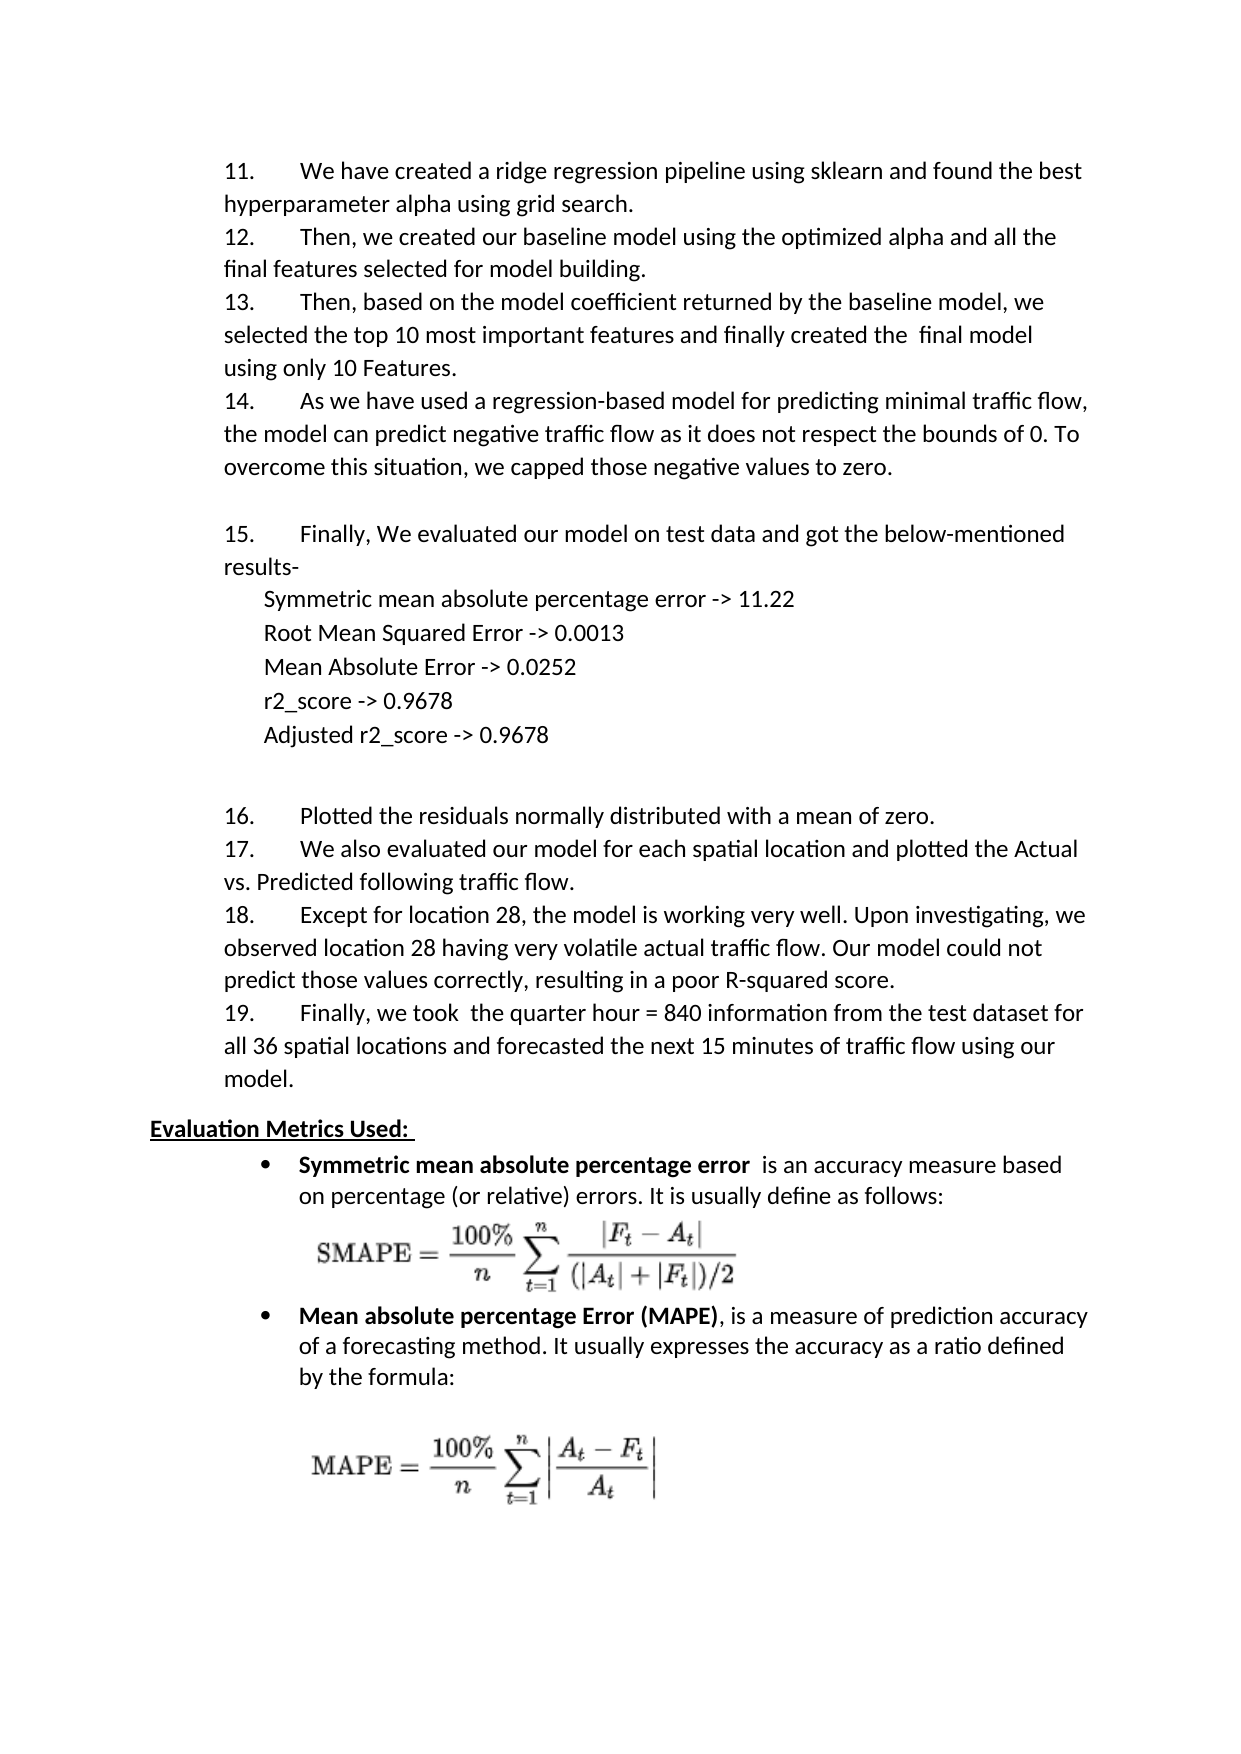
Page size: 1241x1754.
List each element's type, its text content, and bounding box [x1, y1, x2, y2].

list We also evaluated our model for each spatial location and plotted the Actual vs. Predicted following traffic flow. [223, 833, 1090, 896]
list Then, based on the model coefficient returned by the baseline model, we selected the top 10 most important features and finally created the final model using only 10 Features. [223, 286, 1090, 383]
list Symmetric mean absolute percentage error -> 11.22 [263, 584, 1090, 614]
list Mean Absolute Error -> 0.0252 [263, 651, 1090, 682]
list Finally, we took the quarter hour = 840 information from the test dataset for all 36 spatial locations and forecasted the next 15 minutes of traffic flow using our model. [223, 998, 1090, 1094]
list Adjusted r2_score -> 0.9678 [263, 719, 1090, 749]
list We have created a ridge regression pipeline using sklearn and found the best hyperparameter alpha using grid search. [223, 155, 1090, 218]
list As we have used a regression-based model for predicting minimal traffic flow, the model can predict negative traffic flow as it does not respect the bounds of 0. To overcome this situation, we capped those negative values to zero. [223, 385, 1090, 482]
picture [298, 1210, 766, 1300]
list Except for location 28, the model is working very well. Upon investigating, we observed location 28 having very volatile actual traffic flow. Our model could not predict those values correctly, resulting in a poor R-squared score. [223, 899, 1090, 995]
list Plotted the residuals normally distributed with a mean of zero. [223, 800, 1090, 831]
list Symmetric mean absolute percentage error is an accuracy measure based on percentage (or relative) errors. It is usually define as follows: [261, 1150, 1092, 1211]
text Evaluation Metrics Used: [150, 1113, 1090, 1143]
list r2_score -> 0.9678 [263, 685, 1090, 716]
list Mean absolute percentage Error (MAPE), is a measure of prediction accuracy of a forecasting method. It usually expresses the accuracy as a ratio defined by the formula: [261, 1300, 1092, 1391]
list Then, we created our baseline model using the optimized alpha and all the final features selected for model building. [223, 221, 1090, 284]
list Finally, We evaluated our model on test data and got the below-mentioned results- [223, 518, 1090, 581]
picture [298, 1421, 688, 1519]
list Root Mean Squared Error -> 0.0013 [263, 617, 1090, 648]
